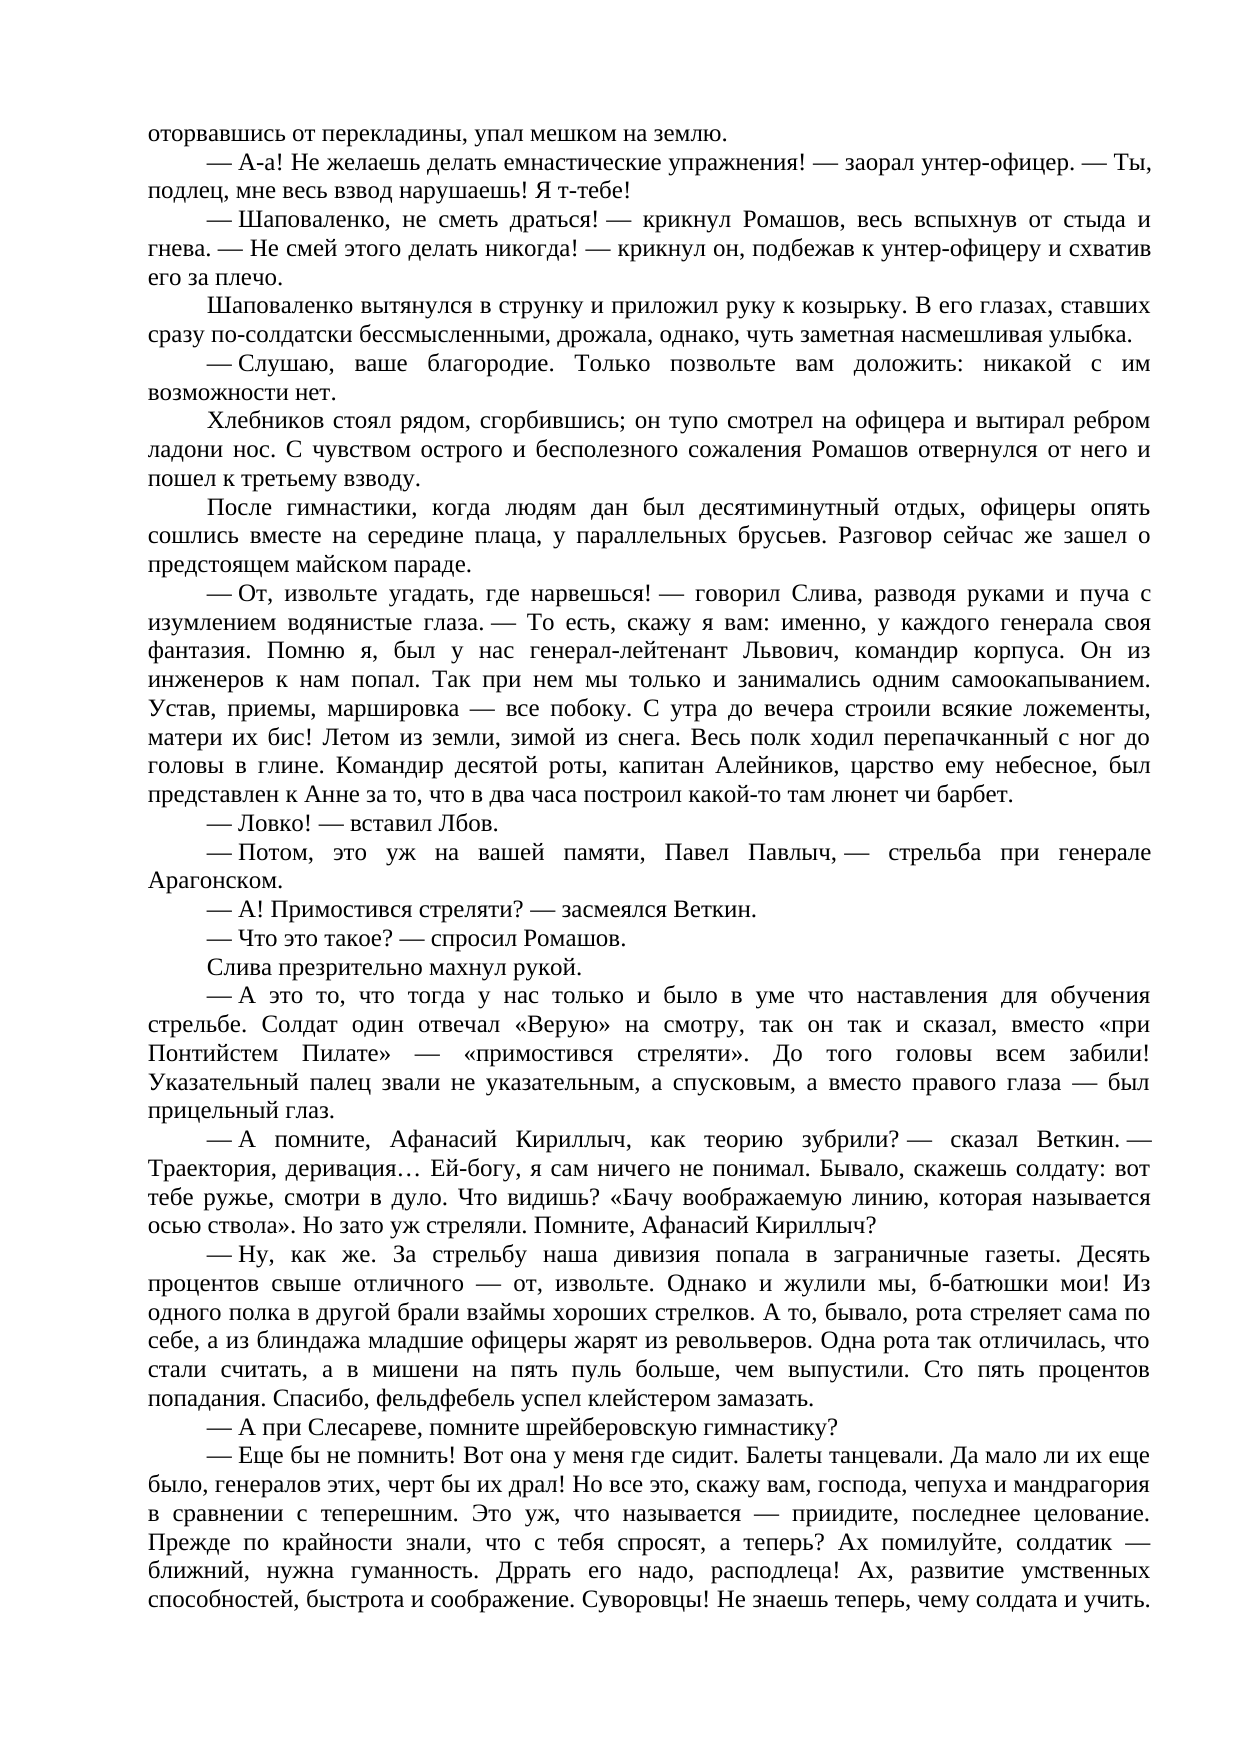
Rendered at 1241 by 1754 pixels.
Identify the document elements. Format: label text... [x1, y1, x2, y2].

text Слива презрительно махнул рукой. [148, 952, 1152, 981]
text — От, извольте угадать, где нарвешься! — говорил Слива, разводя руками и пуча с изумлением водянистые глаза. — То есть, скажу я вам: именно, у каждого генерала своя фантазия. Помню я, был у нас генерал-лейтенант Львович, командир корпуса. Он из инженеров к нам попал. Так при нем мы только и занимались одним самоокапыванием. Устав, приемы, маршировка — все побоку. С утра до вечера строили всякие ложементы, матери их бис! Летом из земли, зимой из снега. Весь полк ходил перепачканный с ног до головы в глине. Командир десятой роты, капитан Алейников, царство ему небесное, был представлен к Анне за то, что в два часа построил какой-то там люнет чи барбет. [148, 578, 1152, 808]
text — Что это такое? — спросил Ромашов. [148, 923, 1152, 952]
text Шаповаленко вытянулся в струнку и приложил руку к козырьку. В его глазах, ставших сразу по-солдатски бессмысленными, дрожала, однако, чуть заметная насмешливая улыбка. [148, 291, 1152, 348]
text — А при Слесареве, помните шрейберовскую гимнастику? [148, 1412, 1152, 1441]
text — А это то, что тогда у нас только и было в уме что наставления для обучения стрельбе. Солдат один отвечал «Верую» на смотру, так он так и сказал, вместо «при Понтийстем Пилате» — «примостився стреляти». До того головы всем забили! Указательный палец звали не указательным, а спусковым, а вместо правого глаза — был прицельный глаз. [148, 981, 1152, 1124]
text — Шаповаленко, не сметь драться! — крикнул Ромашов, весь вспыхнув от стыда и гнева. — Не смей этого делать никогда! — крикнул он, подбежав к унтер-офицеру и схватив его за плечо. [148, 204, 1152, 291]
text После гимнастики, когда людям дан был десятиминутный отдых, офицеры опять сошлись вместе на середине плаца, у параллельных брусьев. Разговор сейчас же зашел о предстоящем майском параде. [148, 492, 1152, 578]
text — Ловко! — вставил Лбов. [148, 808, 1152, 837]
text Хлебников стоял рядом, сгорбившись; он тупо смотрел на офицера и вытирал ребром ладони нос. С чувством острого и бесполезного сожаления Ромашов отвернулся от него и пошел к третьему взводу. [148, 406, 1152, 492]
text — А! Примостився стреляти? — засмеялся Веткин. [148, 894, 1152, 923]
text — Потом, это уж на вашей памяти, Павел Павлыч, — стрельба при генерале Арагонском. [148, 837, 1152, 894]
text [148, 1441, 1152, 1613]
text — Слушаю, ваше благородие. Только позвольте вам доложить: никакой с им возможности нет. [148, 348, 1152, 406]
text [148, 118, 1152, 147]
text — А-а! Не желаешь делать емнастические упражнения! — заорал унтер-офицер. — Ты, подлец, мне весь взвод нарушаешь! Я т-тебе! [148, 147, 1152, 204]
text — Ну, как же. За стрельбу наша дивизия попала в заграничные газеты. Десять процентов свыше отличного — от, извольте. Однако и жулили мы, б-батюшки мои! Из одного полка в другой брали взаймы хороших стрелков. А то, бывало, рота стреляет сама по себе, а из блиндажа младшие офицеры жарят из револьверов. Одна рота так отличилась, что стали считать, а в мишени на пять пуль больше, чем выпустили. Сто пять процентов попадания. Спасибо, фельдфебель успел клейстером замазать. [148, 1239, 1152, 1412]
text — А помните, Афанасий Кириллыч, как теорию зубрили? — сказал Веткин. — Траектория, деривация… Ей-богу, я сам ничего не понимал. Бывало, скажешь солдату: вот тебе ружье, смотри в дуло. Что видишь? «Бачу воображаемую линию, которая называется осью ствола». Но зато уж стреляли. Помните, Афанасий Кириллыч? [148, 1124, 1152, 1239]
